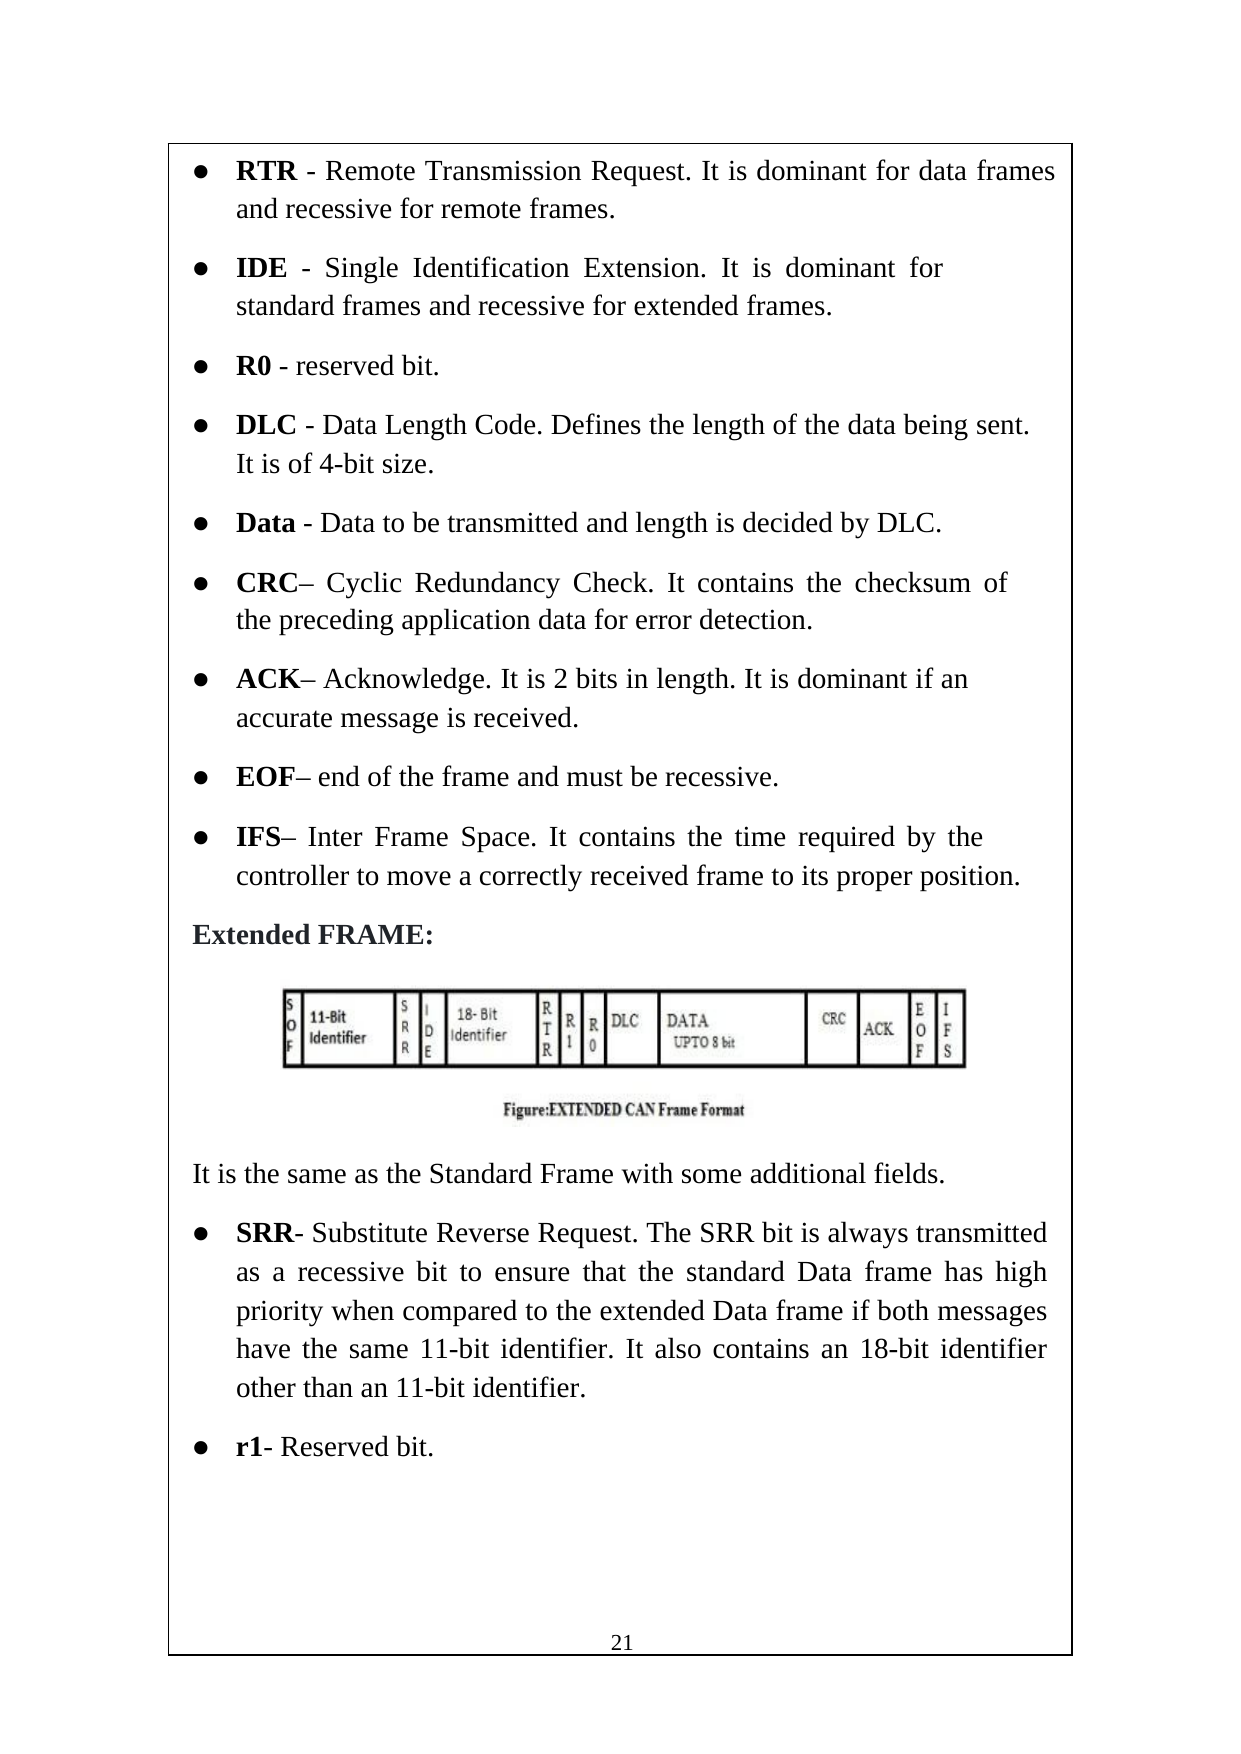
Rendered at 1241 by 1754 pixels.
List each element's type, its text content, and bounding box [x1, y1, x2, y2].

text Extended FRAME: [192, 917, 1069, 950]
picture [270, 975, 975, 1127]
list DLC - Data Length Code. Defines the length of the data being sent. It is of 4-bit size. [192, 407, 1048, 479]
list CRC– Cyclic Redundancy Check. It contains the checksum of the preceding application data for error detection. [192, 565, 1048, 636]
list IFS– Inter Frame Space. It contains the time required by the controller to move a correctly received frame to its proper position. [192, 819, 1048, 891]
list RTR - Remote Transmission Request. It is dominant for data frames and recessive for remote frames. [192, 153, 1069, 224]
list r1- Reserved bit. [192, 1429, 1069, 1463]
list Data - Data to be transmitted and length is decided by DLC. [192, 505, 1069, 539]
list IDE - Single Identification Extension. It is dominant for standard frames and recessive for extended frames. [192, 250, 1048, 322]
text It is the same as the Standard Frame with some additional fields. [192, 1156, 1069, 1189]
list SRR- Substitute Reverse Request. The SRR bit is always transmitted as a recessive bit to ensure that the standard Data frame has high priority when compared to the extended Data frame if both messages have the same 11-bit identifier. It also contains an 18-bit identifier other than an 11-bit identifier. [192, 1216, 1049, 1403]
list R0 - reserved bit. [192, 348, 1069, 381]
list ACK– Acknowledge. It is 2 bits in length. It is dominant if an accurate message is received. [192, 662, 1048, 734]
list EOF– end of the frame and must be recessive. [192, 759, 1069, 793]
